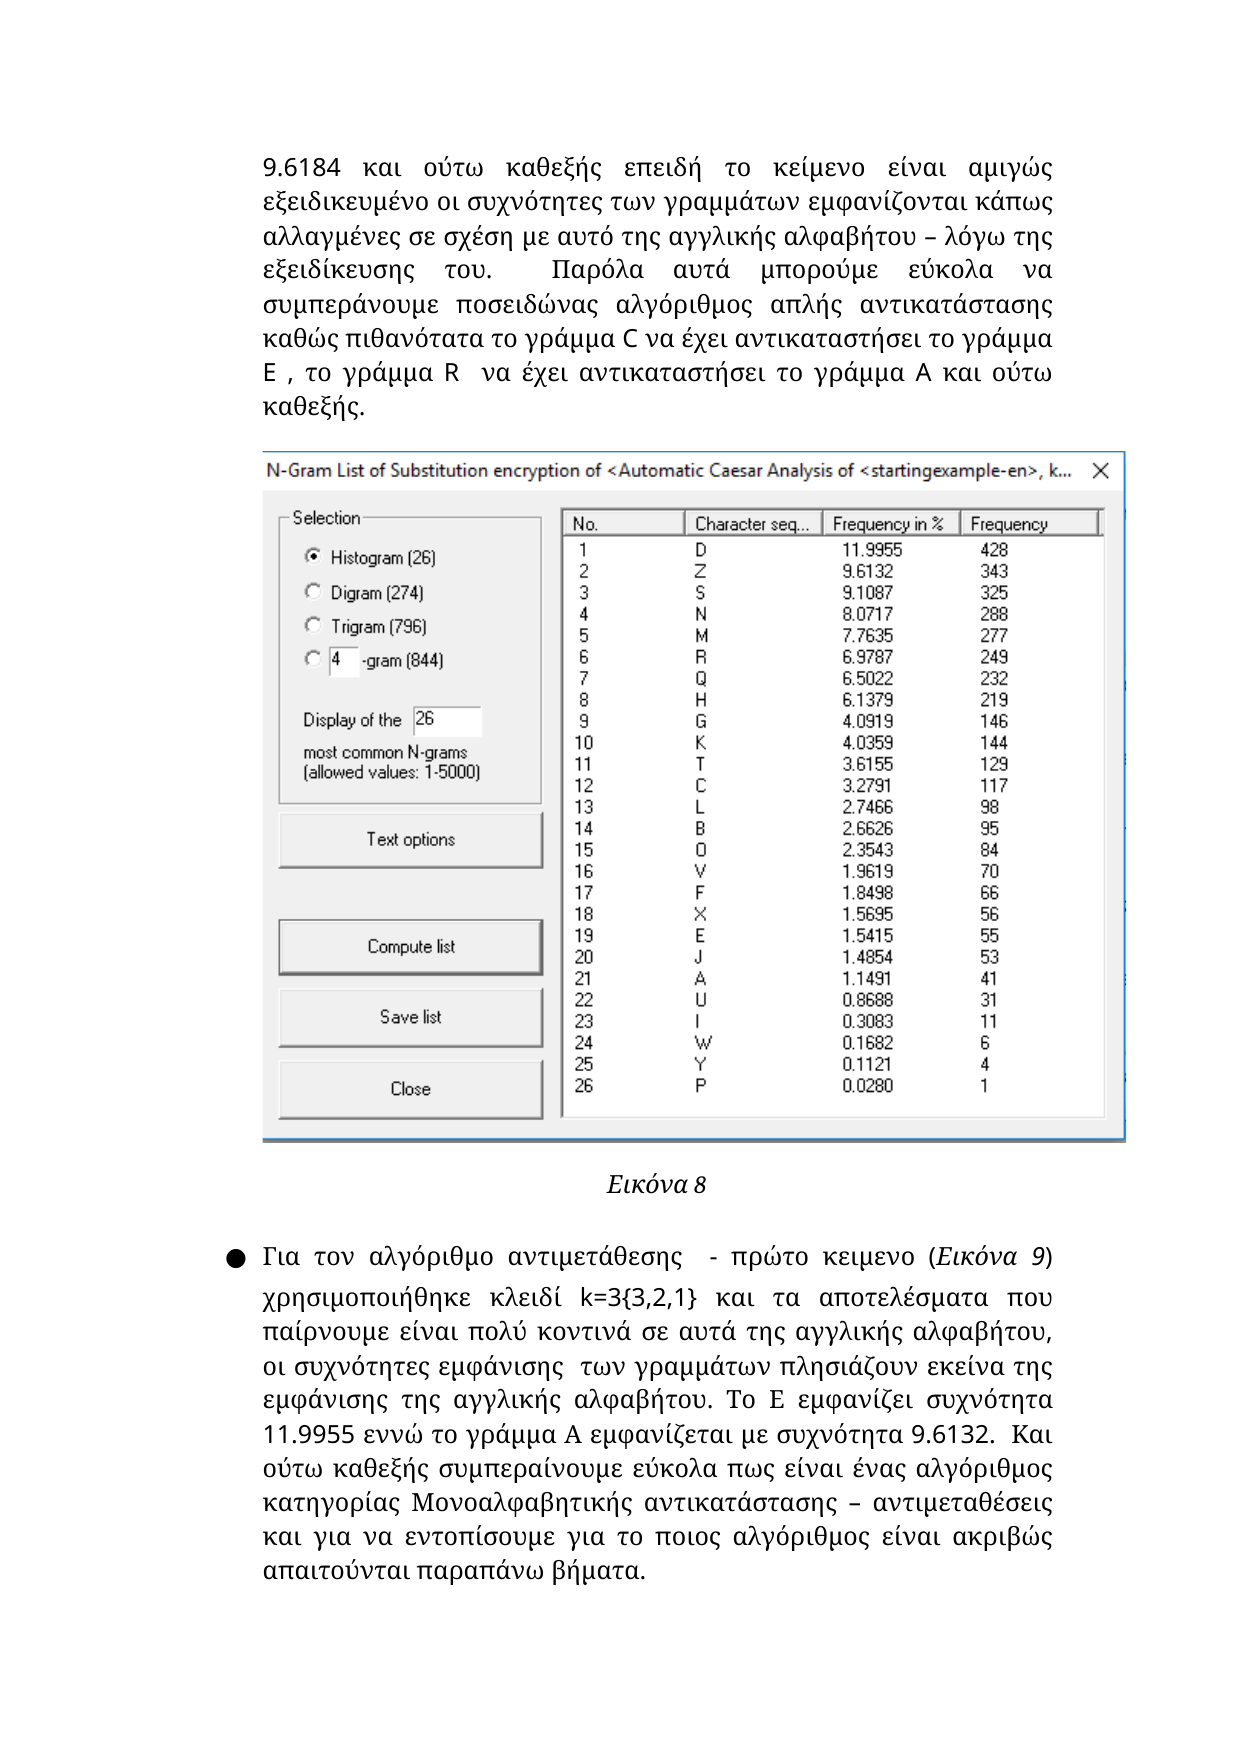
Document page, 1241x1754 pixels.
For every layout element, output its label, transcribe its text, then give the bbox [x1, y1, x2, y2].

list Για τον αλγόριθμο αντιμετάθεσης - πρώτο κειμενο (Εικόνα 9) χρησιμοποιήθηκε κλειδί k=3{3,2,1} και τα αποτελέσματα που παίρνουμε είναι πολύ κοντινά σε αυτά της αγγλικής αλφαβήτου, οι συχνότητες εμφάνισης των γραμμάτων πλησιάζουν εκείνα της εμφάνισης της αγγλικής αλφαβήτου. Το Ε εμφανίζει συχνότητα 11.9955 εννώ το γράμμα Α εμφανίζεται με συχνότητα 9.6132. Και ούτω καθεξής συμπεραίνουμε εύκολα πως είναι ένας αλγόριθμος κατηγορίας Μονοαλφαβητικής αντικατάστασης – αντιμεταθέσεις και για να εντοπίσουμε για το ποιος αλγόριθμος είναι ακριβώς απαιτούνται παραπάνω βήματα. [225, 1229, 1053, 1587]
text Εικόνα 8 [262, 1171, 1053, 1200]
picture [262, 451, 1127, 1143]
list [225, 150, 1053, 422]
